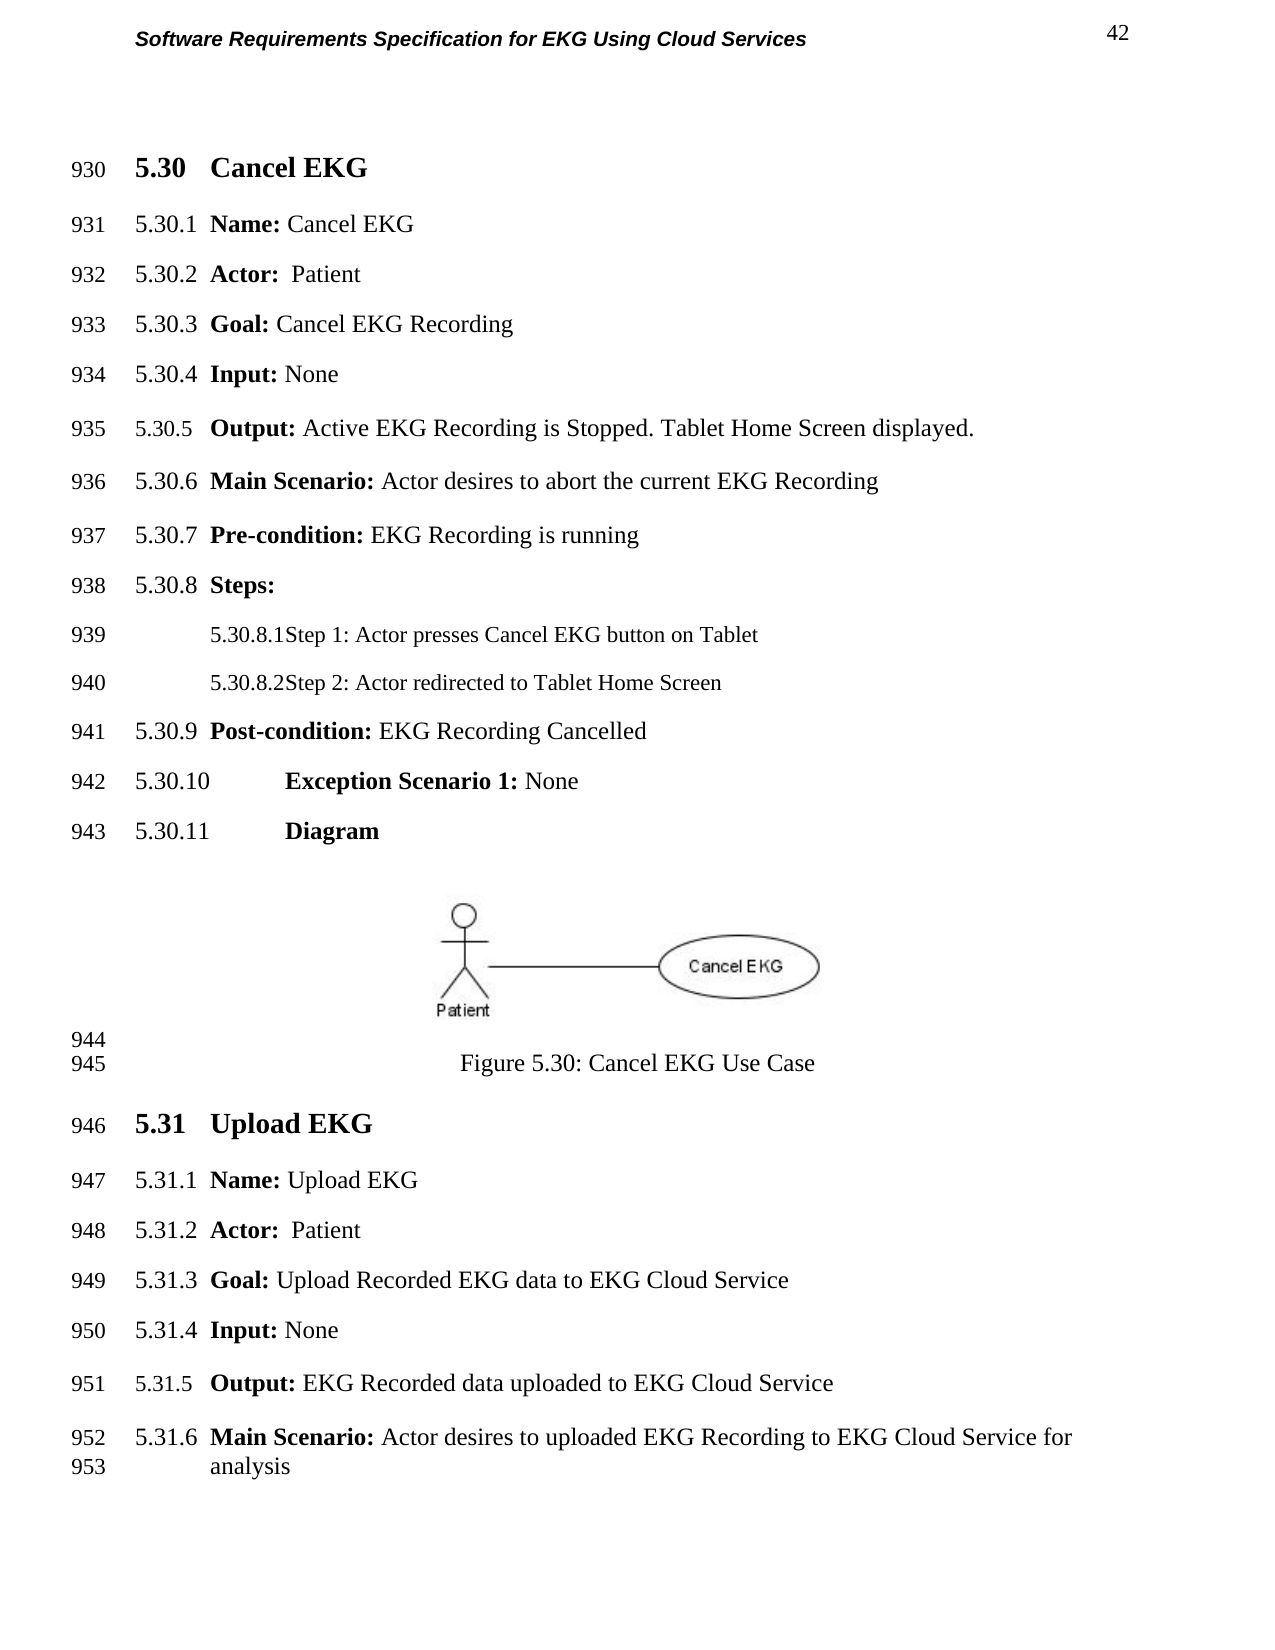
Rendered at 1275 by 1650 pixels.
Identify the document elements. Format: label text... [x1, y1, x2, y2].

subtitle Goal: Cancel EKG Recording [135, 313, 1140, 338]
subtitle Name: Cancel EKG [135, 213, 1140, 238]
subtitle Exception Scenario 1: None [135, 770, 1140, 795]
subtitle Diagram [135, 820, 1140, 845]
subtitle Main Scenario: Actor desires to abort the current EKG Recording [135, 466, 1140, 495]
subtitle Input: None [135, 1318, 1140, 1343]
subtitle Step 2: Actor redirected to Tablet Home Screen [210, 672, 1140, 695]
subtitle Actor: Patient [135, 263, 1140, 288]
subtitle Main Scenario: Actor desires to uploaded EKG Recording to EKG Cloud Service for analysis [135, 1422, 1140, 1480]
subtitle Post-condition: EKG Recording Cancelled [135, 720, 1140, 745]
subtitle Name: Upload EKG [135, 1168, 1140, 1193]
subtitle Actor: Patient [135, 1218, 1140, 1243]
subtitle Cancel EKG [135, 150, 1140, 183]
subtitle Input: None [135, 363, 1140, 388]
subtitle Pre-condition: EKG Recording is running [135, 520, 1140, 549]
picture [408, 869, 867, 1048]
subtitle Goal: Upload Recorded EKG data to EKG Cloud Service [135, 1268, 1140, 1293]
subtitle Output: Active EKG Recording is Stopped. Tablet Home Screen displayed. [135, 413, 1140, 441]
subtitle Steps: [135, 574, 1140, 599]
subtitle Output: EKG Recorded data uploaded to EKG Cloud Service [135, 1368, 1140, 1397]
subtitle Upload EKG [135, 1106, 1140, 1139]
subtitle Step 1: Actor presses Cancel EKG button on Tablet [210, 624, 1140, 647]
